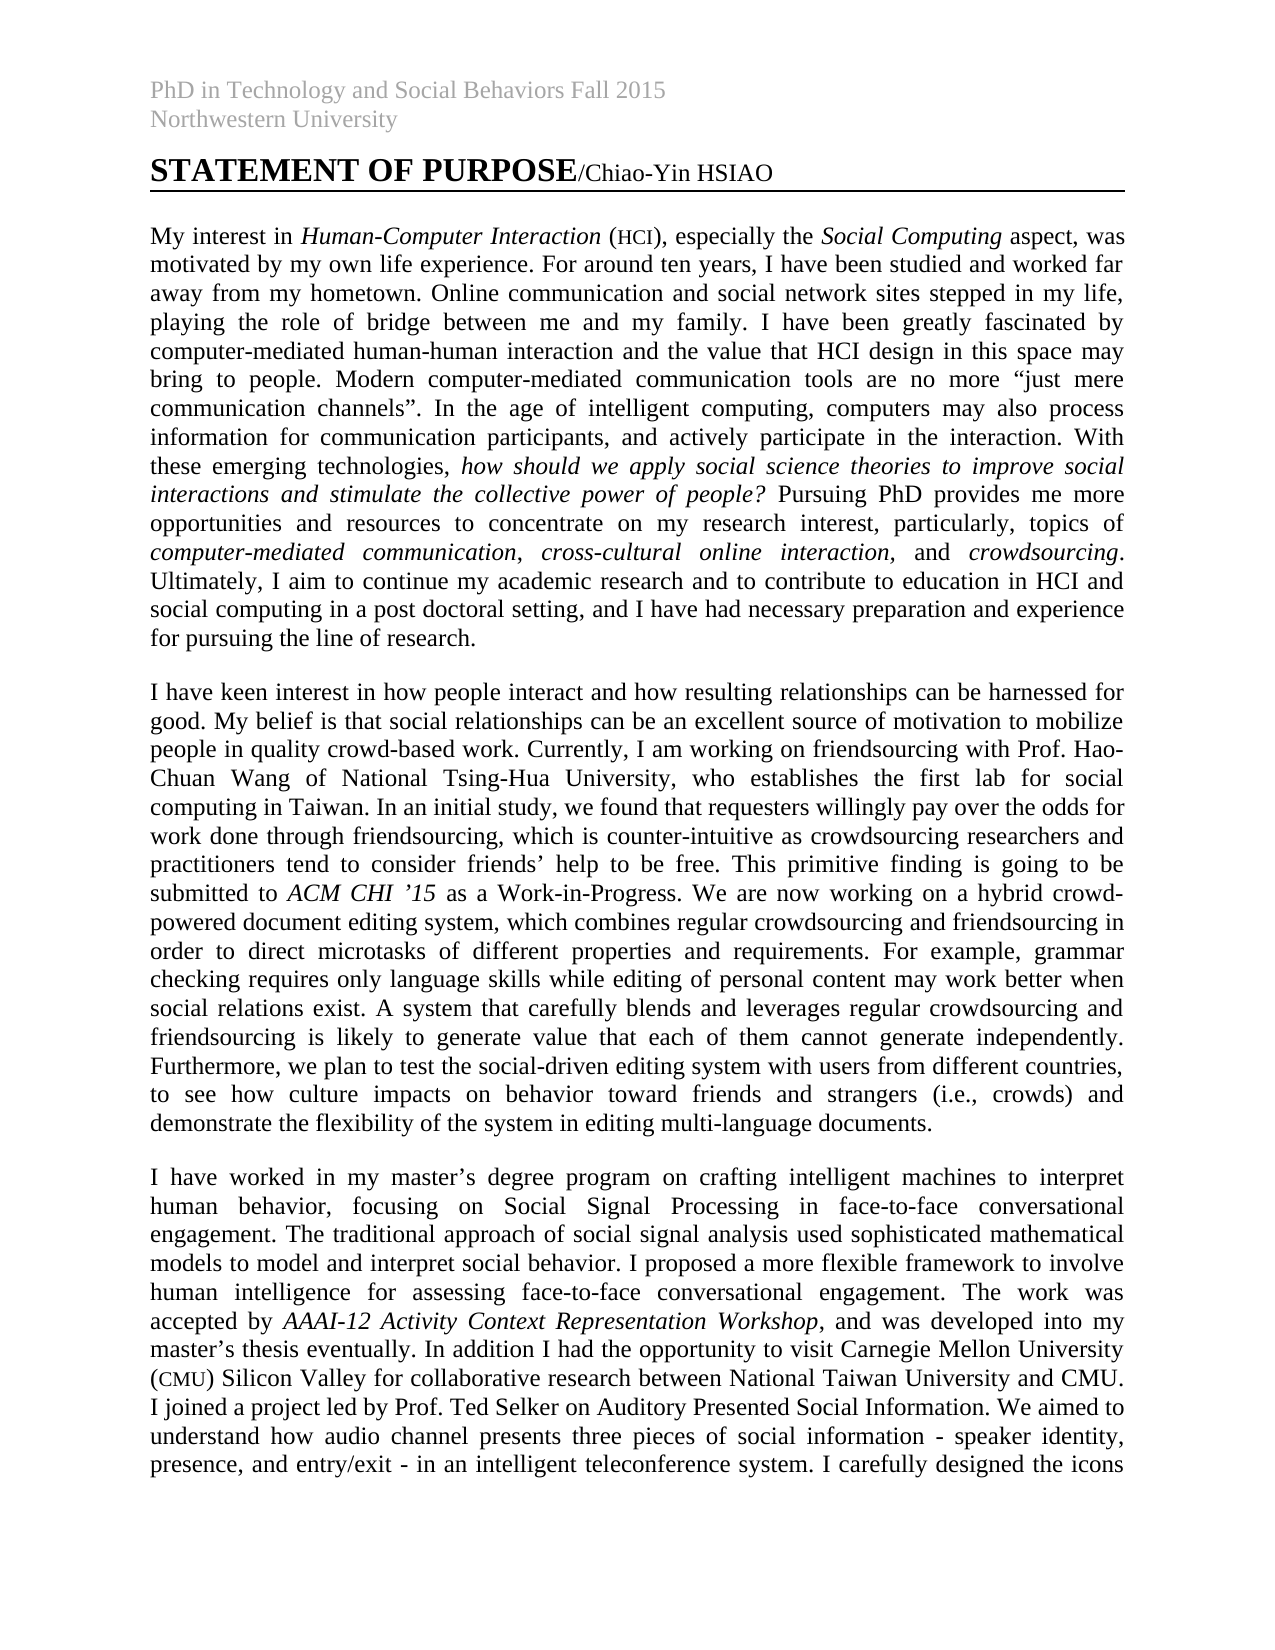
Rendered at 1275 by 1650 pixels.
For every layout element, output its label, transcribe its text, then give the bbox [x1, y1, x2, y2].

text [150, 1162, 1125, 1478]
text STATEMENT OF PURPOSE/Chiao-Yin HSIAO [150, 150, 1125, 190]
text My interest in Human-Computer Interaction (HCI), especially the Social Computing aspect, was motivated by my own life experience. For around ten years, I have been studied and worked far away from my hometown. Online communication and social network sites stepped in my life, playing the role of bridge between me and my family. I have been greatly fascinated by computer-mediated human-human interaction and the value that HCI design in this space may bring to people. Modern computer-mediated communication tools are no more “just mere communication channels”. In the age of intelligent computing, computers may also process information for communication participants, and actively participate in the interaction. With these emerging technologies, how should we apply social science theories to improve social interactions and stimulate the collective power of people? Pursuing PhD provides me more opportunities and resources to concentrate on my research interest, particularly, topics of computer-mediated communication, cross-cultural online interaction, and crowdsourcing. Ultimately, I aim to continue my academic research and to contribute to education in HCI and social computing in a post doctoral setting, and I have had necessary preparation and experience for pursuing the line of research. [150, 221, 1125, 652]
text I have keen interest in how people interact and how resulting relationships can be harnessed for good. My belief is that social relationships can be an excellent source of motivation to mobilize people in quality crowd-based work. Currently, I am working on friendsourcing with Prof. Hao-Chuan Wang of National Tsing-Hua University, who establishes the first lab for social computing in Taiwan. In an initial study, we found that requesters willingly pay over the odds for work done through friendsourcing, which is counter-intuitive as crowdsourcing researchers and practitioners tend to consider friends’ help to be free. This primitive finding is going to be submitted to ACM CHI ’15 as a Work-in-Progress. We are now working on a hybrid crowd-powered document editing system, which combines regular crowdsourcing and friendsourcing in order to direct microtasks of different properties and requirements. For example, grammar checking requires only language skills while editing of personal content may work better when social relations exist. A system that carefully blends and leverages regular crowdsourcing and friendsourcing is likely to generate value that each of them cannot generate independently. Furthermore, we plan to test the social-driven editing system with users from different countries, to see how culture impacts on behavior toward friends and strangers (i.e., crowds) and demonstrate the flexibility of the system in editing multi-language documents. [150, 677, 1125, 1137]
